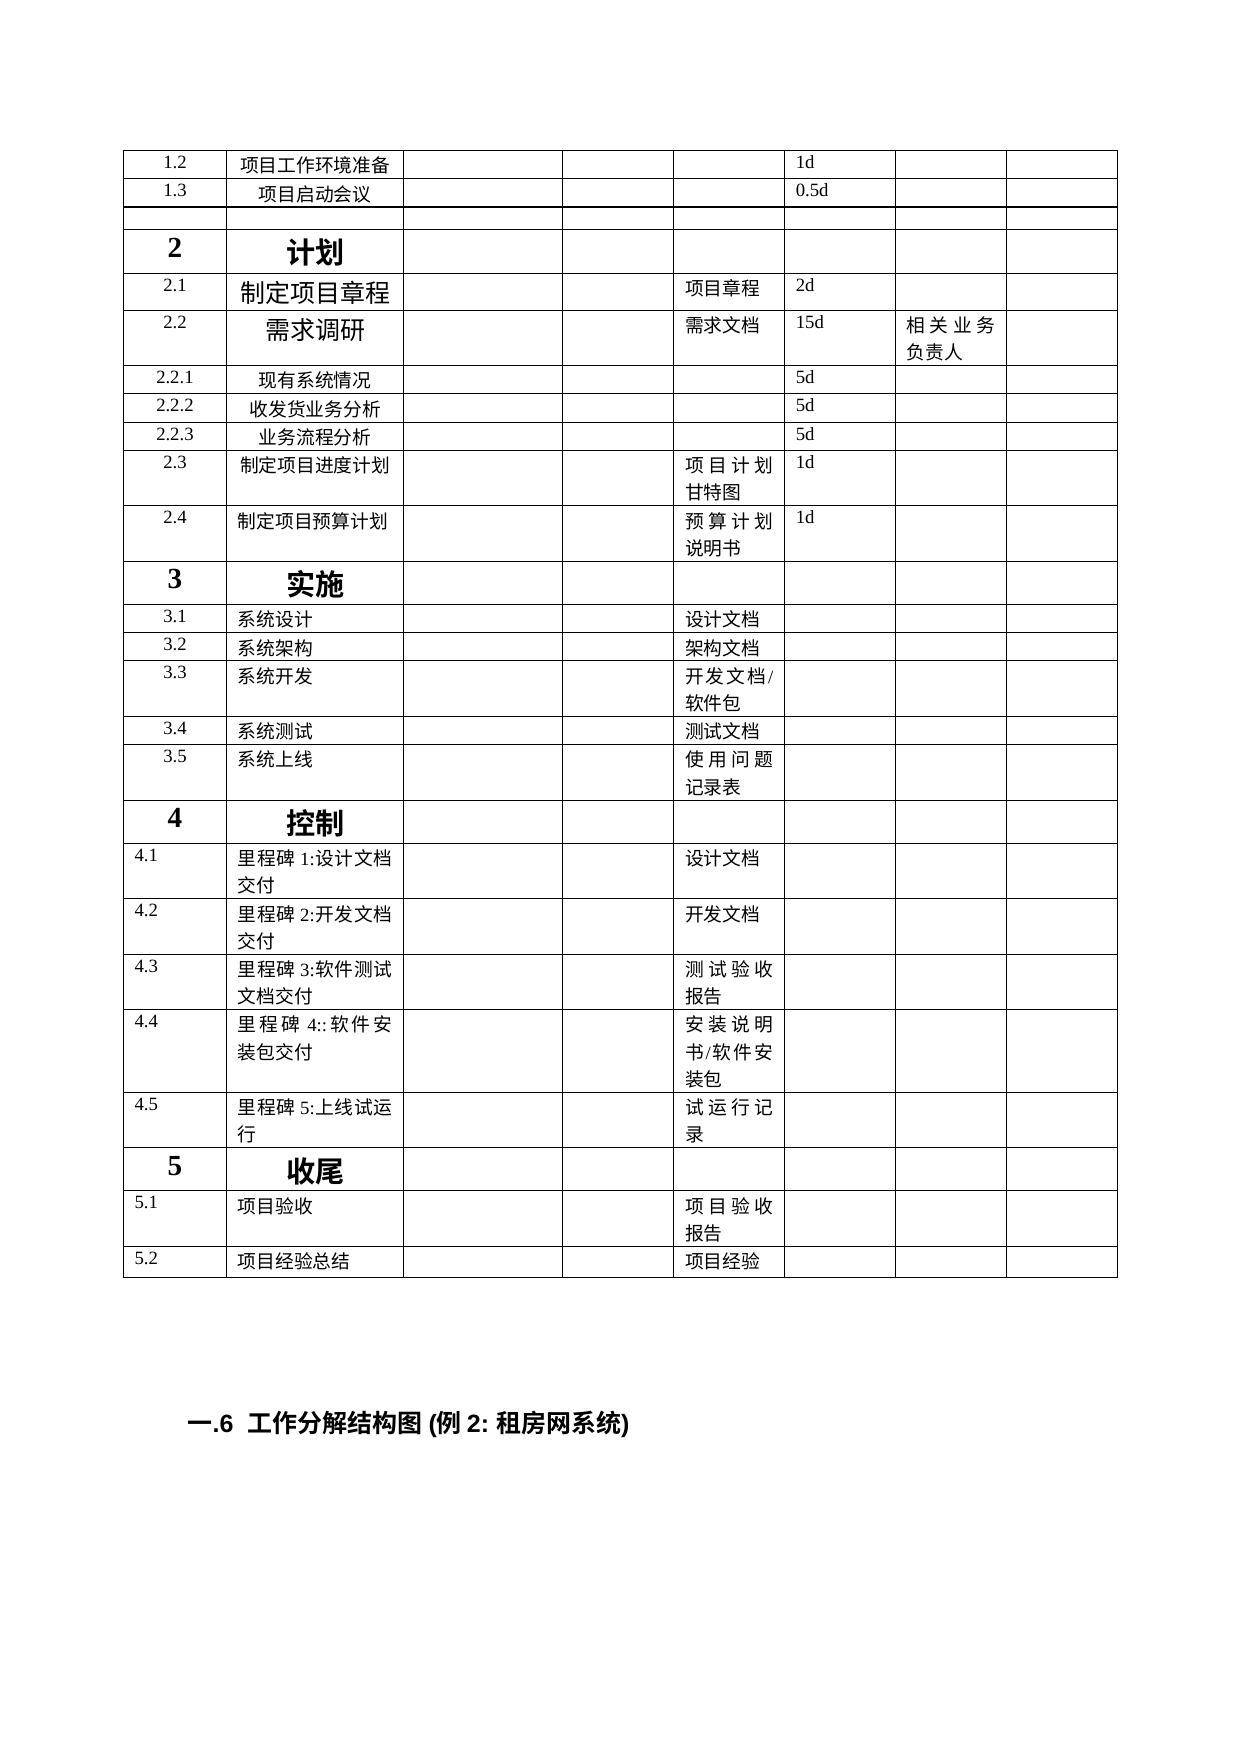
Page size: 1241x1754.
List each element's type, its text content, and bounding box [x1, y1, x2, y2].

table_cell [404, 1093, 562, 1147]
table_cell 2 [124, 230, 226, 272]
table_cell [785, 1247, 895, 1277]
table_cell 里程碑3:软件测试文档交付 [227, 955, 403, 1009]
table_cell [563, 423, 673, 450]
table_cell [563, 1148, 673, 1190]
table_cell [896, 1093, 1006, 1147]
table_cell 现有系统情况 [227, 366, 403, 393]
table_cell 3.3 [124, 661, 226, 716]
table_cell 制定项目章程 [227, 274, 403, 310]
table_cell 开发文档/软件包 [674, 661, 784, 716]
table_cell [1007, 1247, 1117, 1277]
table_cell [404, 562, 562, 604]
table_cell [404, 661, 562, 716]
table_cell [563, 1093, 673, 1147]
table_cell [785, 899, 895, 954]
table_cell 3.4 [124, 717, 226, 744]
table_cell [785, 230, 895, 272]
table_cell 试运行记录 [674, 1093, 784, 1147]
table_cell [896, 1191, 1006, 1246]
table_cell [785, 1148, 895, 1190]
table_cell [563, 633, 673, 660]
table_cell 设计文档 [674, 844, 784, 898]
table_cell 3.2 [124, 633, 226, 660]
table_cell [896, 423, 1006, 450]
table_cell 3.1 [124, 605, 226, 632]
table_cell 系统上线 [227, 745, 403, 799]
table_cell [896, 633, 1006, 660]
table_cell [563, 605, 673, 632]
table_cell [1007, 366, 1117, 393]
table_cell 项目工作环境准备 [227, 151, 403, 178]
table_cell [896, 230, 1006, 272]
table_cell [1007, 1148, 1117, 1190]
table_cell 项目验收 [227, 1191, 403, 1246]
table_cell 使用问题记录表 [674, 745, 784, 799]
table_cell 2.2.3 [124, 423, 226, 450]
table_cell [1007, 230, 1117, 272]
table_cell 0.5d [785, 179, 895, 206]
table_cell [785, 745, 895, 799]
table_cell [785, 605, 895, 632]
table_cell [563, 745, 673, 799]
table_cell [404, 179, 562, 206]
table_cell [785, 717, 895, 744]
table_cell [404, 274, 562, 310]
table_cell 4.1 [124, 844, 226, 898]
table_cell [785, 1093, 895, 1147]
table_cell [563, 899, 673, 954]
table_cell [1007, 717, 1117, 744]
table_cell [896, 717, 1006, 744]
table_cell 5 [124, 1148, 226, 1190]
table_cell 项目启动会议 [227, 179, 403, 206]
table_cell [674, 423, 784, 450]
table_cell [674, 208, 784, 229]
table_cell 开发文档 [674, 899, 784, 954]
table_cell [563, 1010, 673, 1092]
table_cell [563, 562, 673, 604]
table_cell 5.1 [124, 1191, 226, 1246]
table_cell [1007, 506, 1117, 561]
table_cell [1007, 955, 1117, 1009]
table_cell [1007, 423, 1117, 450]
table_cell [785, 801, 895, 843]
table_cell [404, 801, 562, 843]
table_cell 项目经验 [674, 1247, 784, 1277]
table_cell [124, 208, 226, 229]
table_cell 项目计划甘特图 [674, 451, 784, 505]
table_cell [785, 208, 895, 229]
table_cell [896, 745, 1006, 799]
table_cell [896, 605, 1006, 632]
table_cell [674, 394, 784, 422]
table_cell 测试文档 [674, 717, 784, 744]
table_cell [404, 506, 562, 561]
table_cell [1007, 1010, 1117, 1092]
table_cell [563, 179, 673, 206]
table_cell 4 [124, 801, 226, 843]
table_cell 系统开发 [227, 661, 403, 716]
table_cell [1007, 661, 1117, 716]
table_cell 1.3 [124, 179, 226, 206]
table_cell [1007, 451, 1117, 505]
table_cell [785, 955, 895, 1009]
table_cell [227, 208, 403, 229]
table_cell 4.2 [124, 899, 226, 954]
table_cell [1007, 274, 1117, 310]
table_cell 测试验收报告 [674, 955, 784, 1009]
table_cell [404, 745, 562, 799]
table_cell 收发货业务分析 [227, 394, 403, 422]
table_cell 4.5 [124, 1093, 226, 1147]
table_cell 项目章程 [674, 274, 784, 310]
table_cell [404, 1010, 562, 1092]
table_cell [674, 801, 784, 843]
table_cell 2.3 [124, 451, 226, 505]
table_cell [674, 366, 784, 393]
table_cell [896, 844, 1006, 898]
table_cell [674, 562, 784, 604]
table_cell [1007, 179, 1117, 206]
table_cell 4.3 [124, 955, 226, 1009]
table_cell [785, 1010, 895, 1092]
table_cell [563, 955, 673, 1009]
table_cell [674, 230, 784, 272]
table_cell 安装说明书/软件安装包 [674, 1010, 784, 1092]
table_cell 需求文档 [674, 311, 784, 365]
table_cell [404, 311, 562, 365]
table_cell 5d [785, 366, 895, 393]
table_cell [896, 274, 1006, 310]
table_cell 相关业务负责人 [896, 311, 1006, 365]
table_cell [1007, 844, 1117, 898]
table_cell [896, 801, 1006, 843]
table_cell 1.2 [124, 151, 226, 178]
table_cell [563, 366, 673, 393]
table_cell [1007, 311, 1117, 365]
table_cell [563, 230, 673, 272]
table_cell 里程碑1:设计文档交付 [227, 844, 403, 898]
table_cell [896, 899, 1006, 954]
table_cell 4.4 [124, 1010, 226, 1092]
table_cell [563, 1191, 673, 1246]
table_cell 系统设计 [227, 605, 403, 632]
table_cell [896, 506, 1006, 561]
table_cell [896, 179, 1006, 206]
table_cell [1007, 394, 1117, 422]
table_cell [404, 633, 562, 660]
table_cell 制定项目预算计划 [227, 506, 403, 561]
table_cell [404, 423, 562, 450]
table_cell [785, 661, 895, 716]
table_cell [404, 717, 562, 744]
table_cell 里程碑5:上线试运行 [227, 1093, 403, 1147]
table_cell 系统测试 [227, 717, 403, 744]
table_cell [404, 208, 562, 229]
table_cell [404, 1148, 562, 1190]
table_cell 15d [785, 311, 895, 365]
table_cell [1007, 633, 1117, 660]
table_cell [896, 208, 1006, 229]
table_cell 计划 [227, 230, 403, 272]
table_cell 实施 [227, 562, 403, 604]
table_cell [404, 151, 562, 178]
table_cell 架构文档 [674, 633, 784, 660]
table_cell [785, 562, 895, 604]
table_cell 1d [785, 506, 895, 561]
table_cell [404, 230, 562, 272]
table_cell 1d [785, 151, 895, 178]
table_cell [674, 151, 784, 178]
table_cell 2.1 [124, 274, 226, 310]
table_cell [896, 1148, 1006, 1190]
table_cell [563, 151, 673, 178]
table_cell [1007, 801, 1117, 843]
table_cell [404, 899, 562, 954]
table_cell 1d [785, 451, 895, 505]
table_cell [896, 366, 1006, 393]
table_cell [563, 506, 673, 561]
table_cell 2.2 [124, 311, 226, 365]
table_cell [563, 208, 673, 229]
table_cell 5d [785, 394, 895, 422]
table_cell 5.2 [124, 1247, 226, 1277]
table_cell [404, 451, 562, 505]
table_cell 2d [785, 274, 895, 310]
table_cell 系统架构 [227, 633, 403, 660]
table_cell [1007, 151, 1117, 178]
table_cell 需求调研 [227, 311, 403, 365]
table_cell 2.2.1 [124, 366, 226, 393]
table_cell 业务流程分析 [227, 423, 403, 450]
table_cell [1007, 562, 1117, 604]
table_cell [1007, 745, 1117, 799]
table_cell [785, 1191, 895, 1246]
table_cell 项目经验总结 [227, 1247, 403, 1277]
table_cell 5d [785, 423, 895, 450]
table_cell [896, 151, 1006, 178]
table_cell 3.5 [124, 745, 226, 799]
table_cell [1007, 1093, 1117, 1147]
table_cell 控制 [227, 801, 403, 843]
table_cell [563, 717, 673, 744]
table_cell [1007, 899, 1117, 954]
table_cell 项目验收报告 [674, 1191, 784, 1246]
table_cell 2.4 [124, 506, 226, 561]
table_cell [404, 1247, 562, 1277]
table_cell [896, 451, 1006, 505]
table_cell [563, 801, 673, 843]
table_cell 设计文档 [674, 605, 784, 632]
table_cell [404, 605, 562, 632]
table_cell 2.2.2 [124, 394, 226, 422]
table_cell [896, 955, 1006, 1009]
table_cell [896, 394, 1006, 422]
table_cell [896, 661, 1006, 716]
table_cell 3 [124, 562, 226, 604]
table_cell [896, 562, 1006, 604]
table_cell [404, 955, 562, 1009]
table_cell [1007, 605, 1117, 632]
table_cell 收尾 [227, 1148, 403, 1190]
table_cell [404, 394, 562, 422]
table_cell [563, 1247, 673, 1277]
table_cell [404, 1191, 562, 1246]
table_cell [1007, 208, 1117, 229]
table_cell [563, 311, 673, 365]
table_cell [674, 179, 784, 206]
table_cell [563, 661, 673, 716]
table_cell [563, 451, 673, 505]
table_cell [563, 394, 673, 422]
table_cell [563, 844, 673, 898]
table_cell [896, 1247, 1006, 1277]
table_cell [785, 844, 895, 898]
table_cell 制定项目进度计划 [227, 451, 403, 505]
subtitle 工作分解结构图 (例2: 租房网系统) [187, 1403, 1053, 1439]
table_cell [404, 366, 562, 393]
table_cell [785, 633, 895, 660]
table_cell 里程碑4::软件安装包交付 [227, 1010, 403, 1092]
table_cell 预算计划说明书 [674, 506, 784, 561]
table_cell [896, 1010, 1006, 1092]
table_cell [674, 1148, 784, 1190]
table_cell [563, 274, 673, 310]
table_cell 里程碑2:开发文档交付 [227, 899, 403, 954]
table_cell [404, 844, 562, 898]
table_cell [1007, 1191, 1117, 1246]
